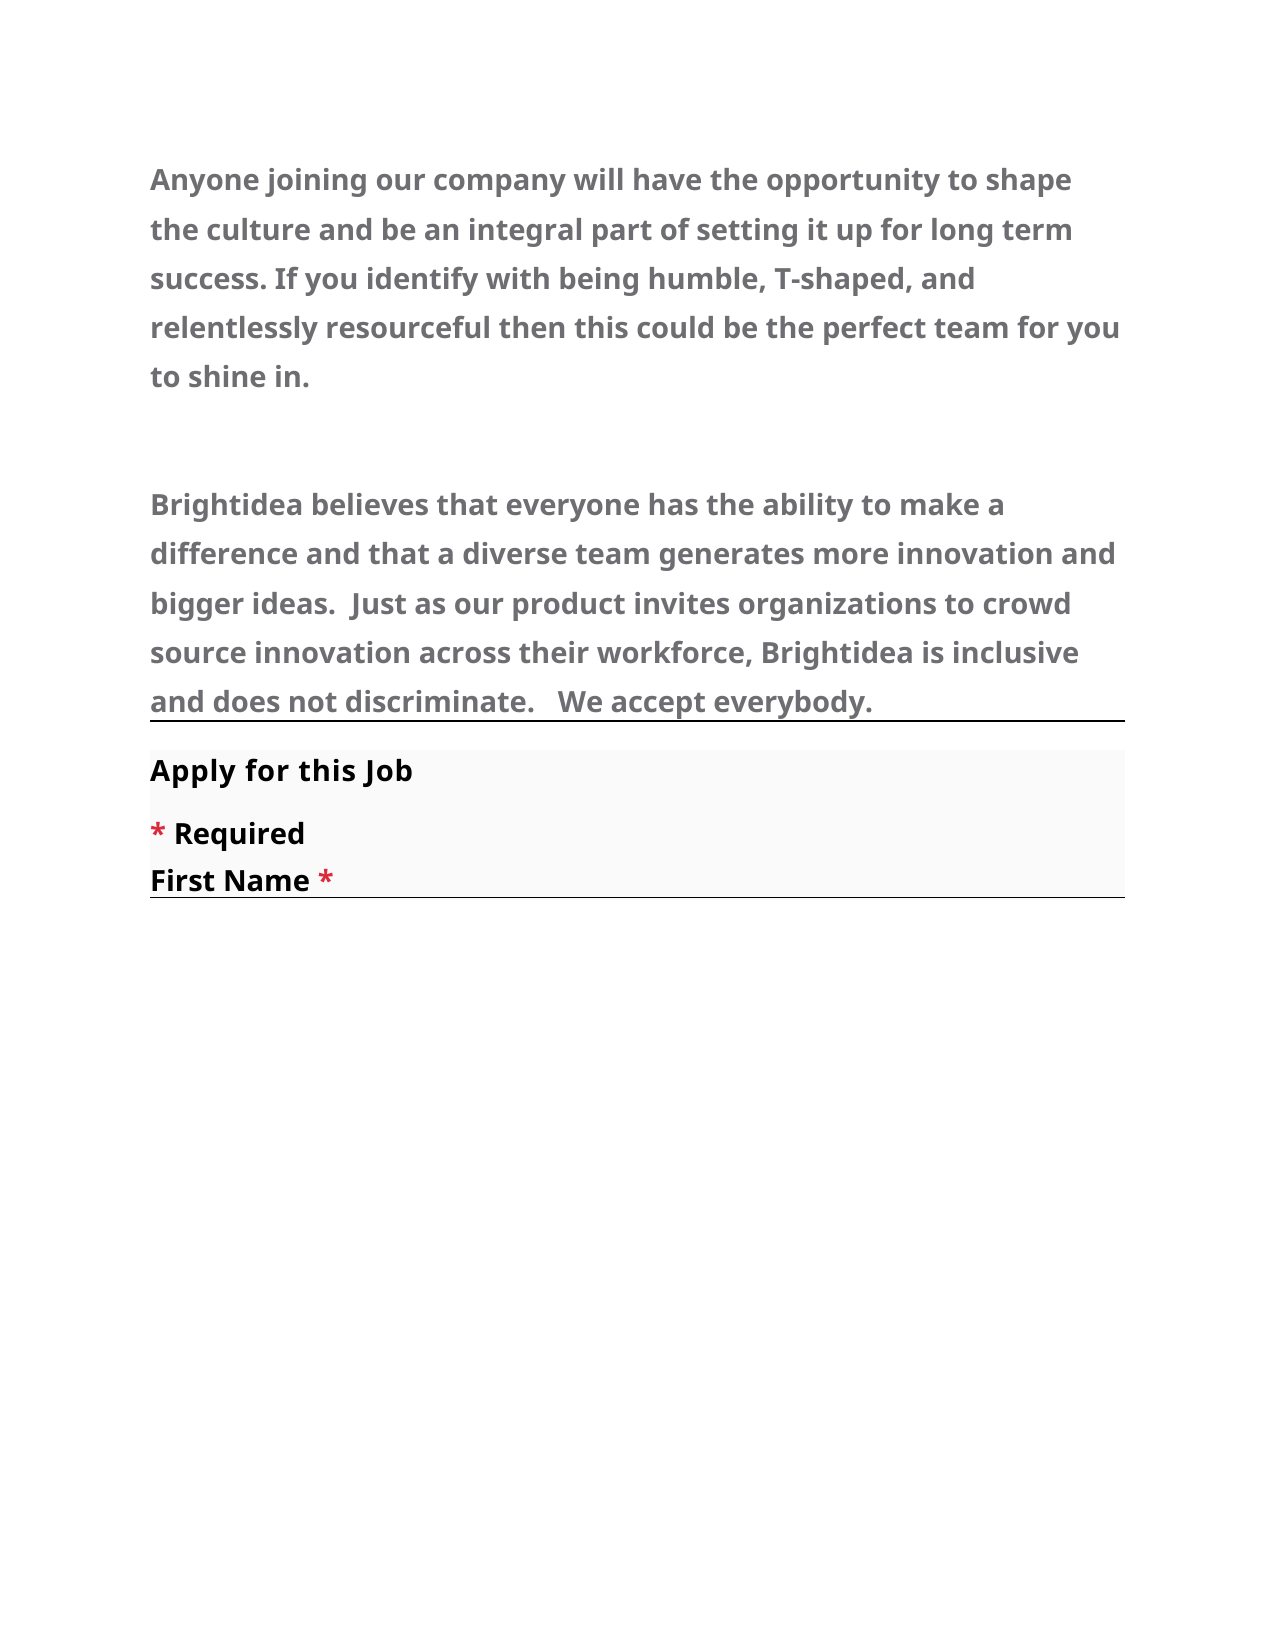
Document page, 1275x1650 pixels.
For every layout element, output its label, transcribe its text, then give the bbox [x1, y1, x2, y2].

text First Name * [150, 853, 1125, 897]
text Brightidea believes that everyone has the ability to make a difference and that a diverse team generates more innovation and bigger ideas. Just as our product invites organizations to crowd source innovation across their workforce, Brightidea is inclusive and does not discriminate. We accept everybody. [150, 475, 1125, 720]
text Apply for this Job [150, 750, 1125, 790]
text Anyone joining our company will have the opportunity to shape the culture and be an integral part of setting it up for long term success. If you identify with being humble, T-shaped, and relentlessly resourceful then this could be the perfect team for you to shine in. [150, 150, 1125, 446]
text * Required [150, 813, 1125, 853]
